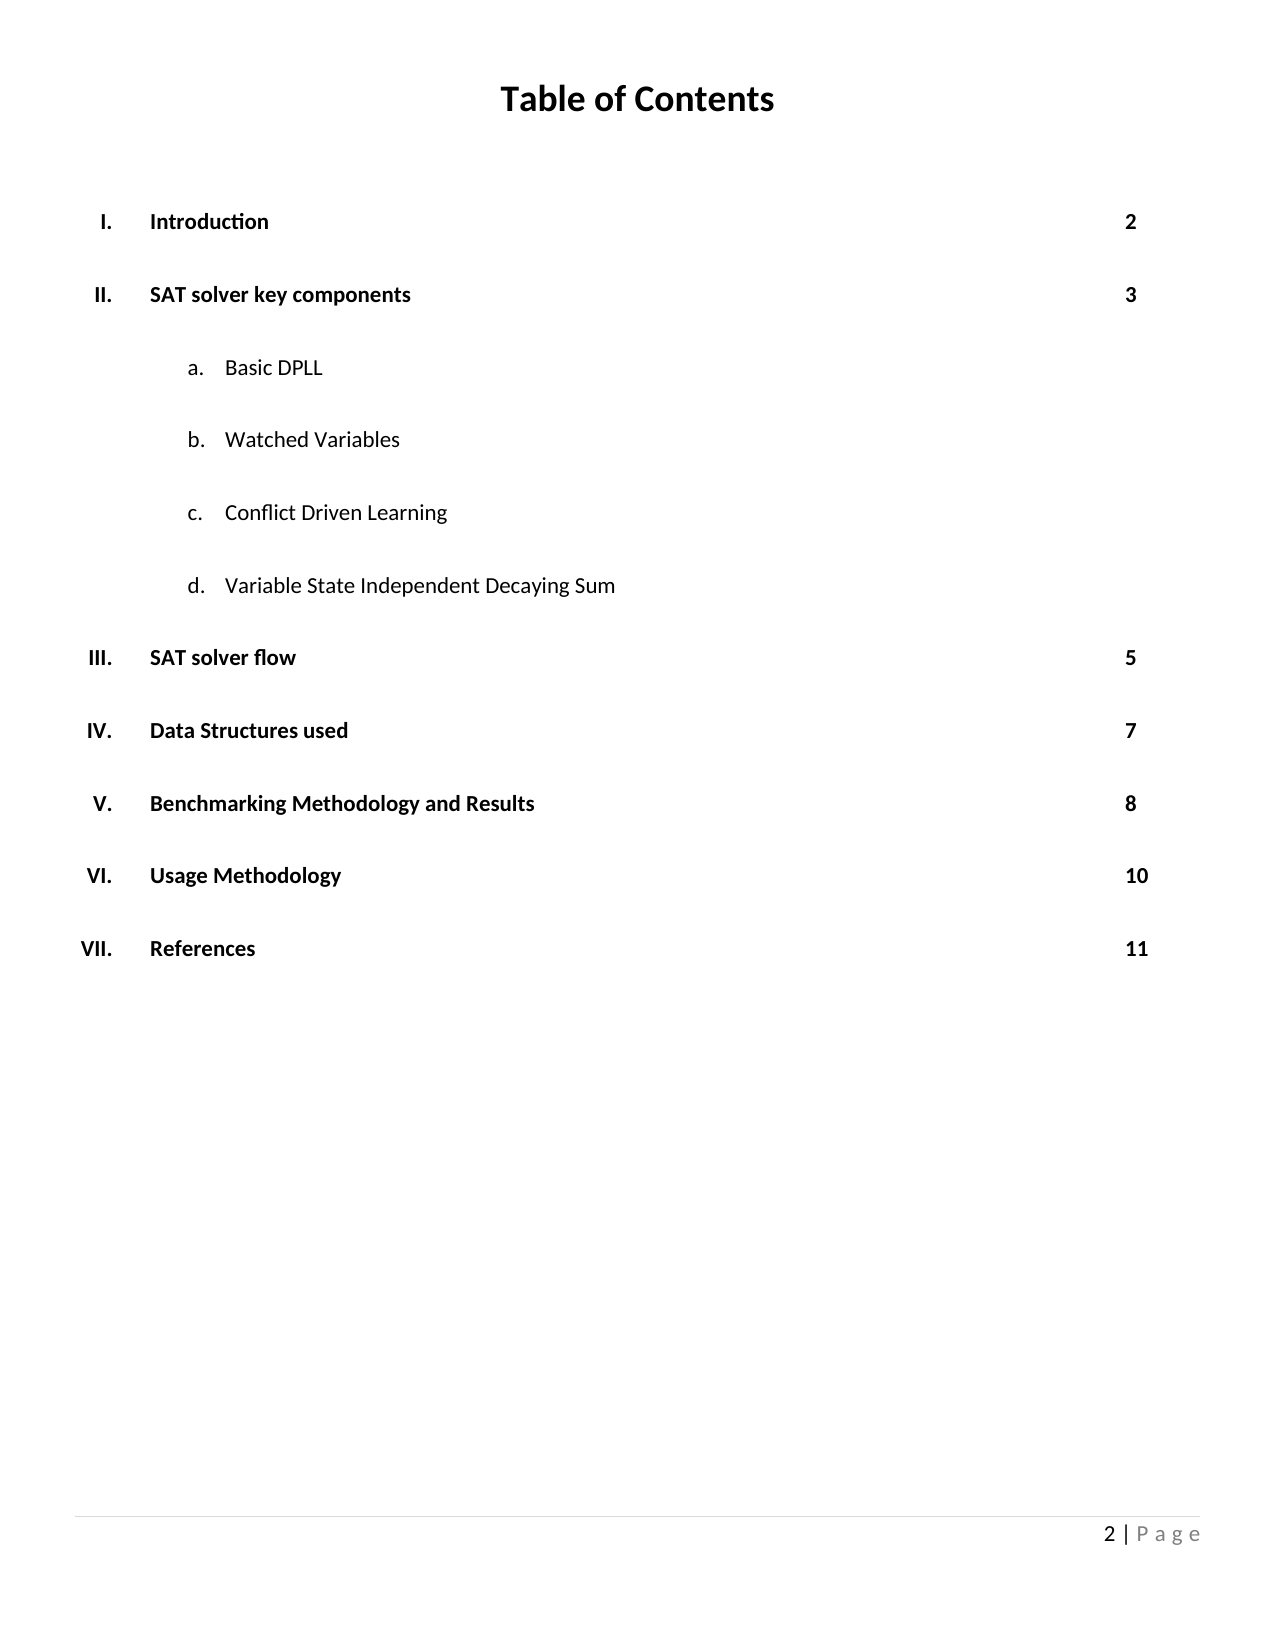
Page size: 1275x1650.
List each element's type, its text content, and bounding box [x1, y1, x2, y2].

list Introduction 2 [112, 207, 1200, 235]
list Variable State Independent Decaying Sum [187, 571, 1200, 599]
text Table of Contents [75, 75, 1200, 121]
list Conflict Driven Learning [187, 498, 1200, 526]
list SAT solver flow 5 [112, 643, 1200, 672]
list Data Structures used 7 [112, 716, 1200, 744]
list Basic DPLL [187, 353, 1200, 381]
list References 11 [112, 934, 1200, 962]
list Benchmarking Methodology and Results 8 [112, 789, 1200, 817]
list Usage Methodology 10 [112, 862, 1200, 890]
list Watched Variables [187, 425, 1200, 453]
list SAT solver key components 3 [112, 280, 1200, 308]
